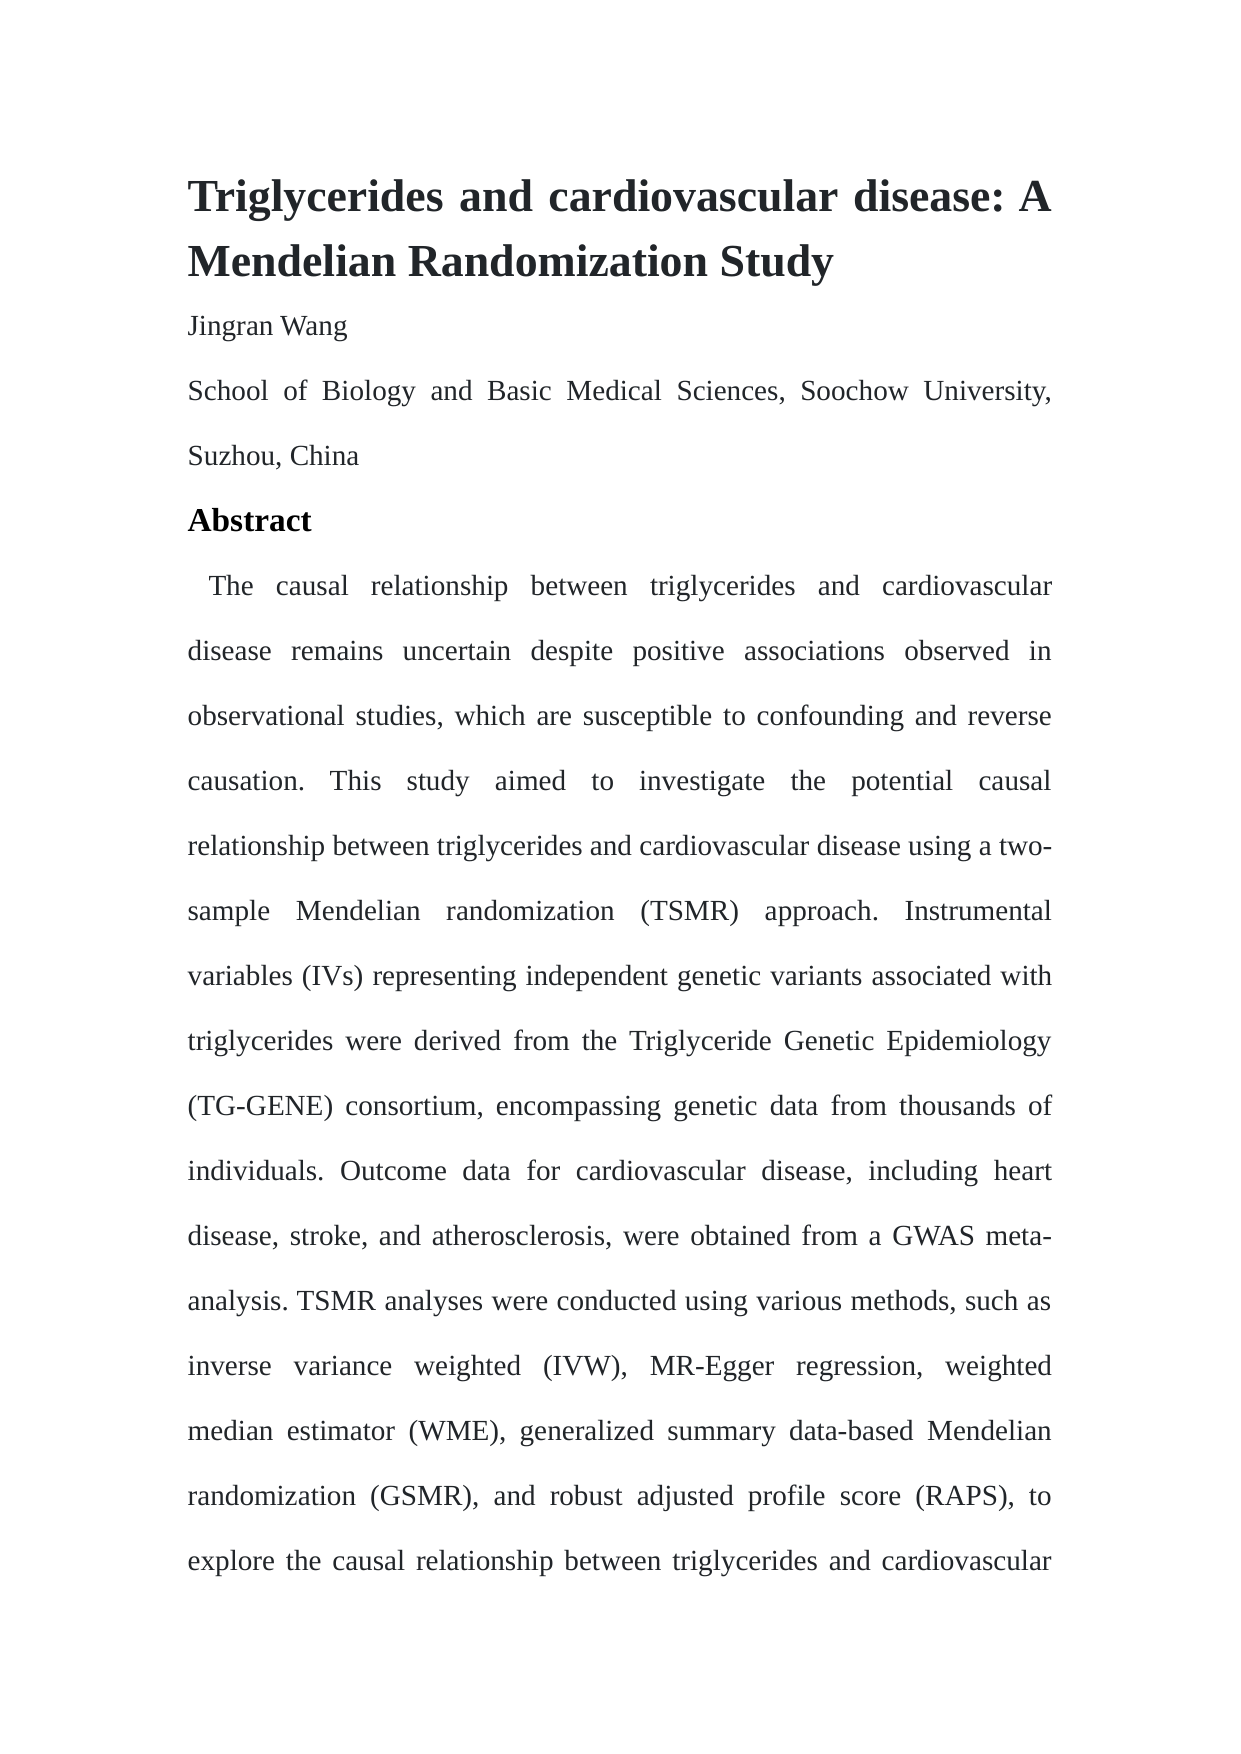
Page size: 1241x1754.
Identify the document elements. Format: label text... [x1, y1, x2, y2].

text Abstract [187, 487, 1053, 552]
text Triglycerides and cardiovascular disease: A Mendelian Randomization Study [187, 162, 1053, 292]
text School of Biology and Basic Medical Sciences, Soochow University, Suzhou, China [187, 357, 1053, 487]
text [187, 1038, 1053, 1592]
text Jingran Wang [187, 292, 1053, 357]
